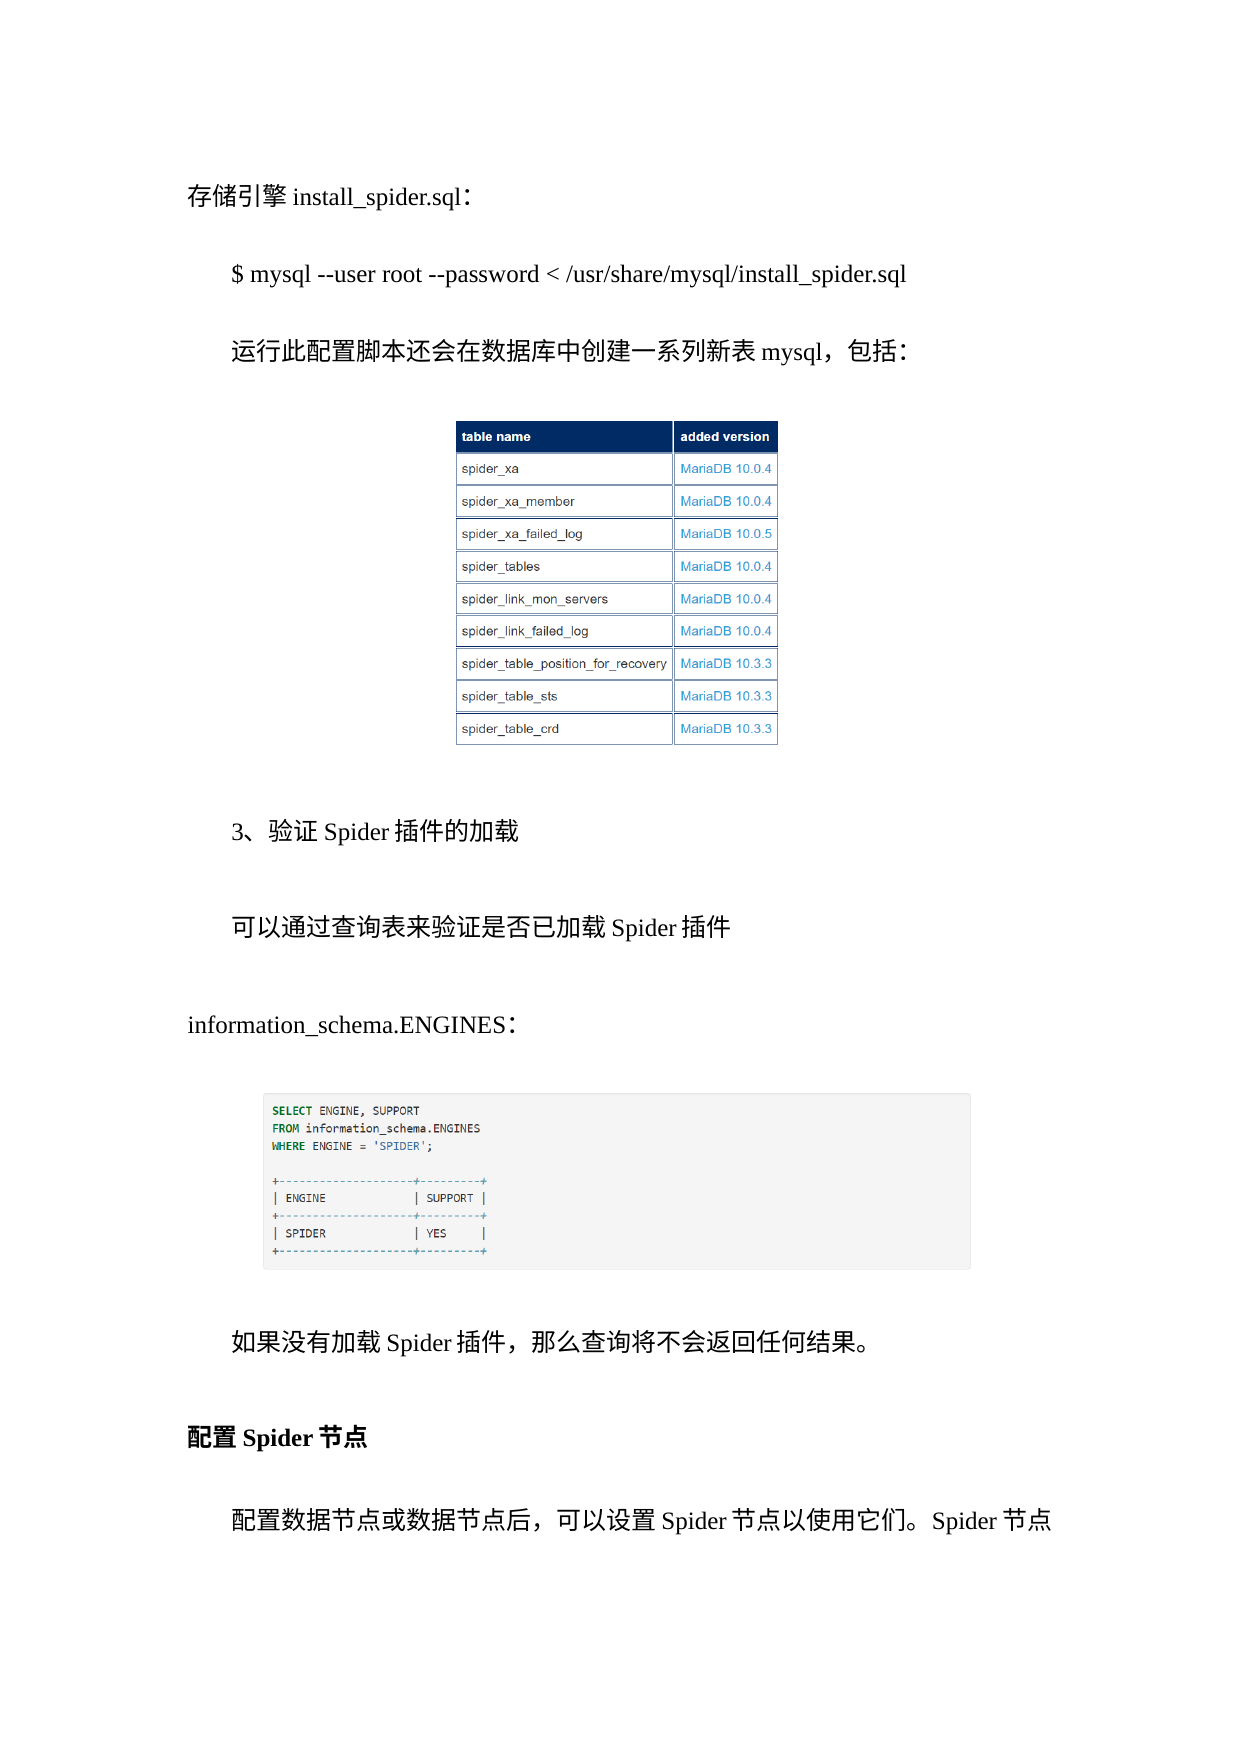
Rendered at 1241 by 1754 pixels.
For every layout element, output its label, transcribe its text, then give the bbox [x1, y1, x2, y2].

text 运行此配置脚本还会在数据库中创建一系列新表mysql，包括： [187, 317, 1053, 382]
subtitle 配置Spider节点 [187, 1403, 1053, 1468]
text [187, 1486, 1053, 1551]
picture [446, 412, 794, 753]
text 如果没有加载Spider插件，那么查询将不会返回任何结果。 [187, 1308, 1053, 1373]
text 可以通过查询表来验证是否已加载Spider插件information_schema.ENGINES： [187, 893, 1053, 1055]
text $ mysql --user root --password < /usr/share/mysql/install_spider.sql [187, 258, 1053, 290]
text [187, 162, 1053, 227]
text 3、验证Spider插件的加载 [187, 797, 1053, 862]
picture [253, 1085, 987, 1276]
